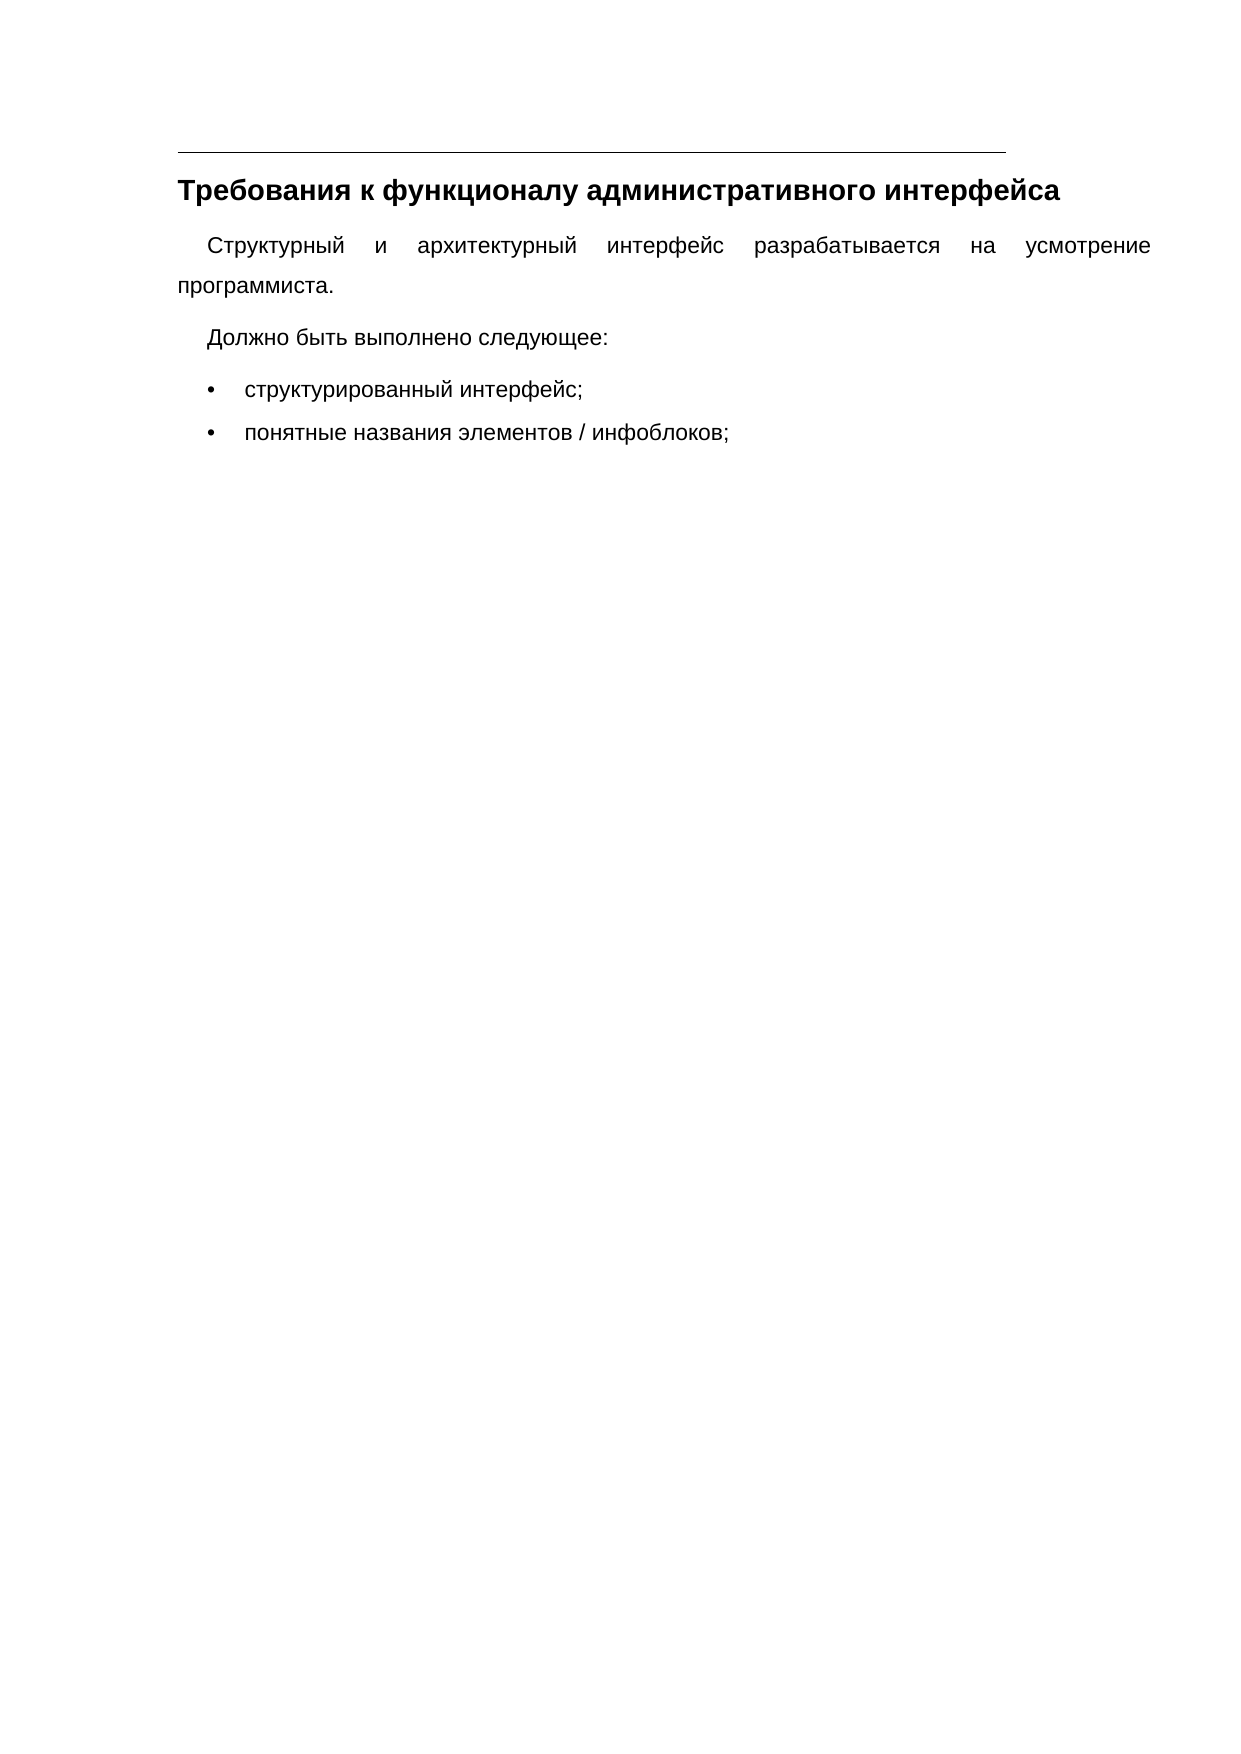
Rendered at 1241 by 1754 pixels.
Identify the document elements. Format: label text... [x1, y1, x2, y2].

list структурированный интерфейс; [207, 376, 1152, 402]
text Должно быть выполнено следующее: [177, 324, 1152, 350]
subtitle Требования к функционалу административного интерфейса [177, 173, 1152, 206]
list понятные названия элементов / инфоблоков; [207, 418, 1152, 445]
text Структурный и архитектурный интерфейс разрабатывается на усмотрение программиста. [177, 232, 1152, 298]
